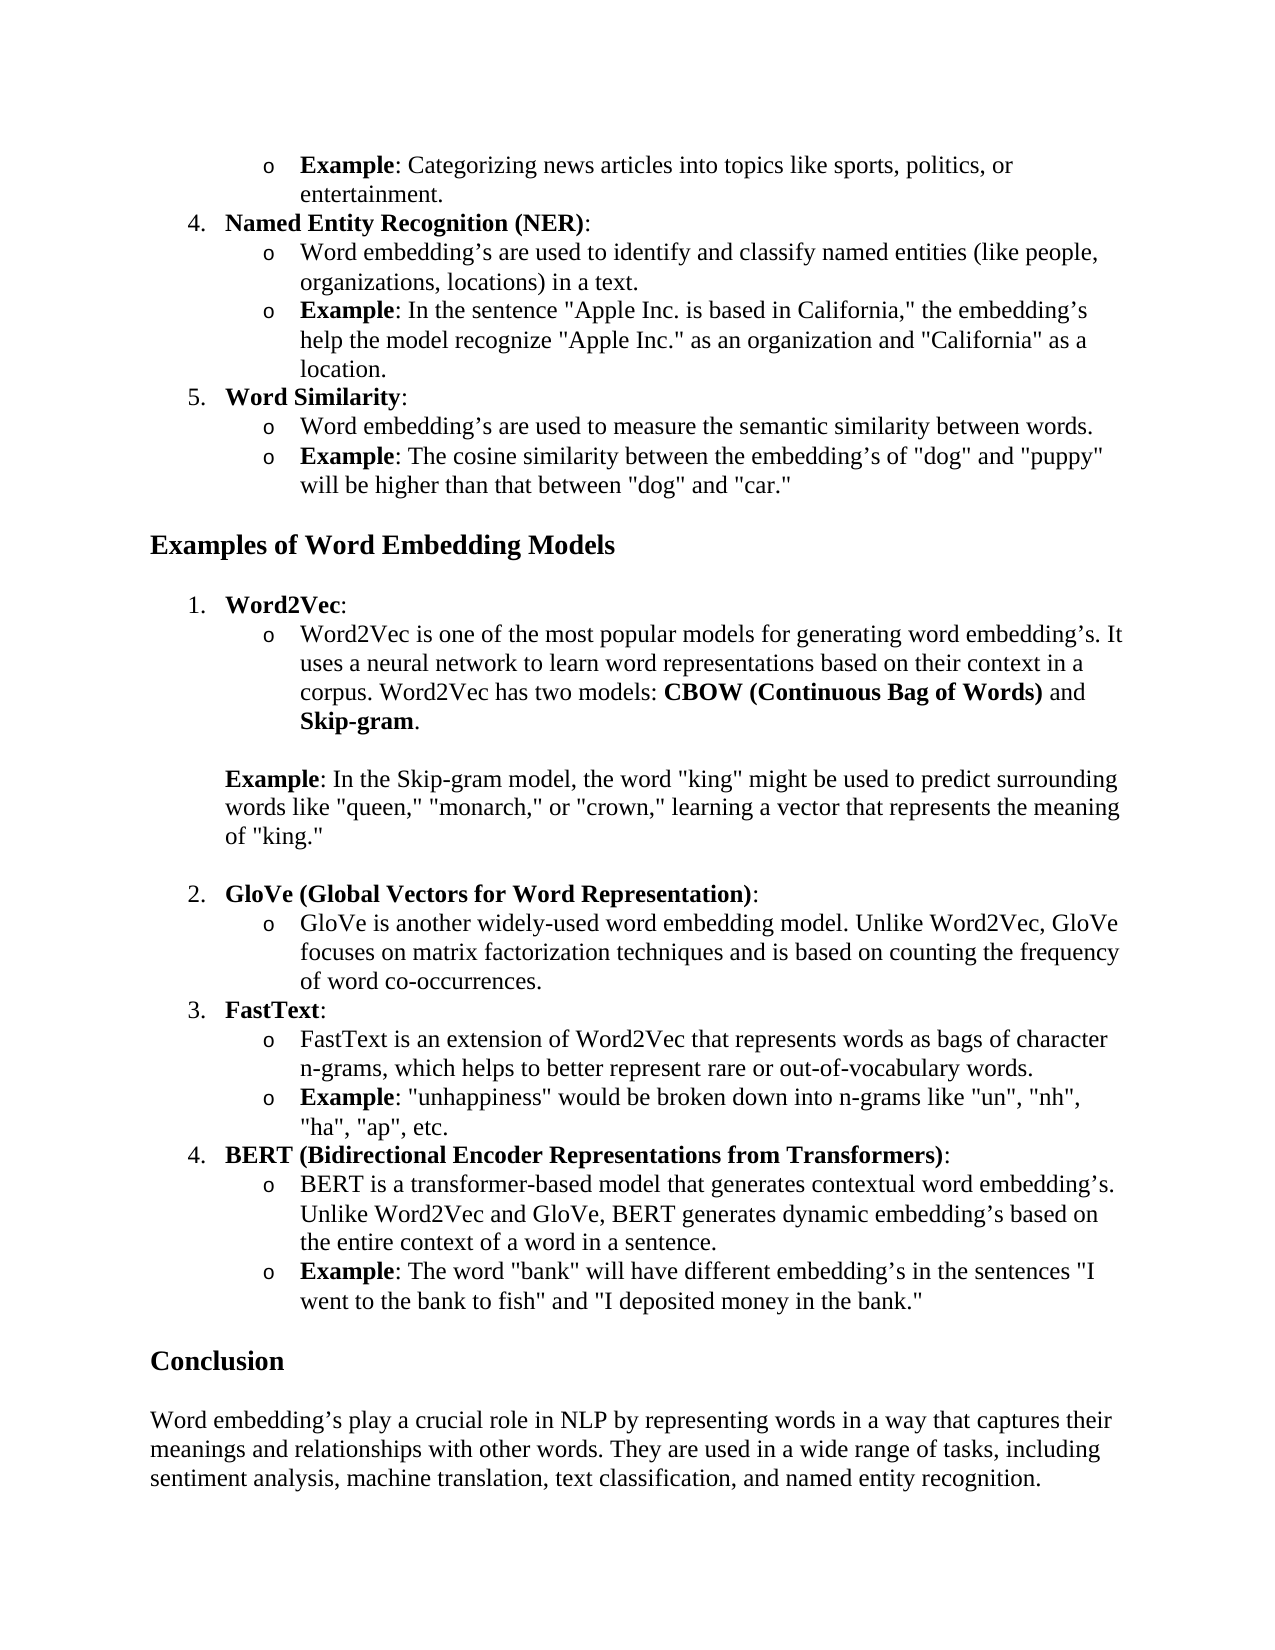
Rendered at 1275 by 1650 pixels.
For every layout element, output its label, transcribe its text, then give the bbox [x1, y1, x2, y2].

list GloVe is another widely-used word embedding model. Unlike Word2Vec, GloVe focuses on matrix factorization techniques and is based on counting the frequency of word co-occurrences. [262, 908, 1125, 995]
list BERT (Bidirectional Encoder Representations from Transformers): [187, 1140, 1125, 1169]
list Example: "unhappiness" would be broken down into n-grams like "un", "nh", "ha", "ap", etc. [262, 1082, 1125, 1140]
list Named Entity Recognition (NER): [187, 208, 1125, 237]
list Word2Vec is one of the most popular models for generating word embedding’s. It uses a neural network to learn word representations based on their context in a corpus. Word2Vec has two models: CBOW (Continuous Bag of Words) and Skip-gram. [262, 619, 1125, 734]
list Example: The cosine similarity between the embedding’s of "dog" and "puppy" will be higher than that between "dog" and "car." [262, 441, 1125, 499]
list GloVe (Global Vectors for Word Representation): [187, 879, 1125, 908]
list Example: In the sentence "Apple Inc. is based in California," the embedding’s help the model recognize "Apple Inc." as an organization and "California" as a location. [262, 295, 1125, 382]
list BERT is a transformer-based model that generates contextual word embedding’s. Unlike Word2Vec and GloVe, BERT generates dynamic embedding’s based on the entire context of a word in a sentence. [262, 1169, 1125, 1256]
list Word embedding’s are used to measure the semantic similarity between words. [262, 411, 1125, 441]
text Example: In the Skip-gram model, the word "king" might be used to predict surrounding words like "queen," "monarch," or "crown," learning a vector that represents the meaning of "king." [225, 764, 1125, 850]
text Conclusion [150, 1344, 1125, 1376]
list FastText: [187, 995, 1125, 1024]
list Word Similarity: [187, 382, 1125, 411]
list Word2Vec: [187, 590, 1125, 619]
list Example: The word "bank" will have different embedding’s in the sentences "I went to the bank to fish" and "I deposited money in the bank." [262, 1256, 1125, 1314]
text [150, 1405, 1125, 1491]
list FastText is an extension of Word2Vec that represents words as bags of character n-grams, which helps to better represent rare or out-of-vocabulary words. [262, 1024, 1125, 1082]
text Examples of Word Embedding Models [150, 528, 1125, 561]
list Word embedding’s are used to identify and classify named entities (like people, organizations, locations) in a text. [262, 237, 1125, 295]
list Example: Categorizing news articles into topics like sports, politics, or entertainment. [262, 150, 1125, 208]
